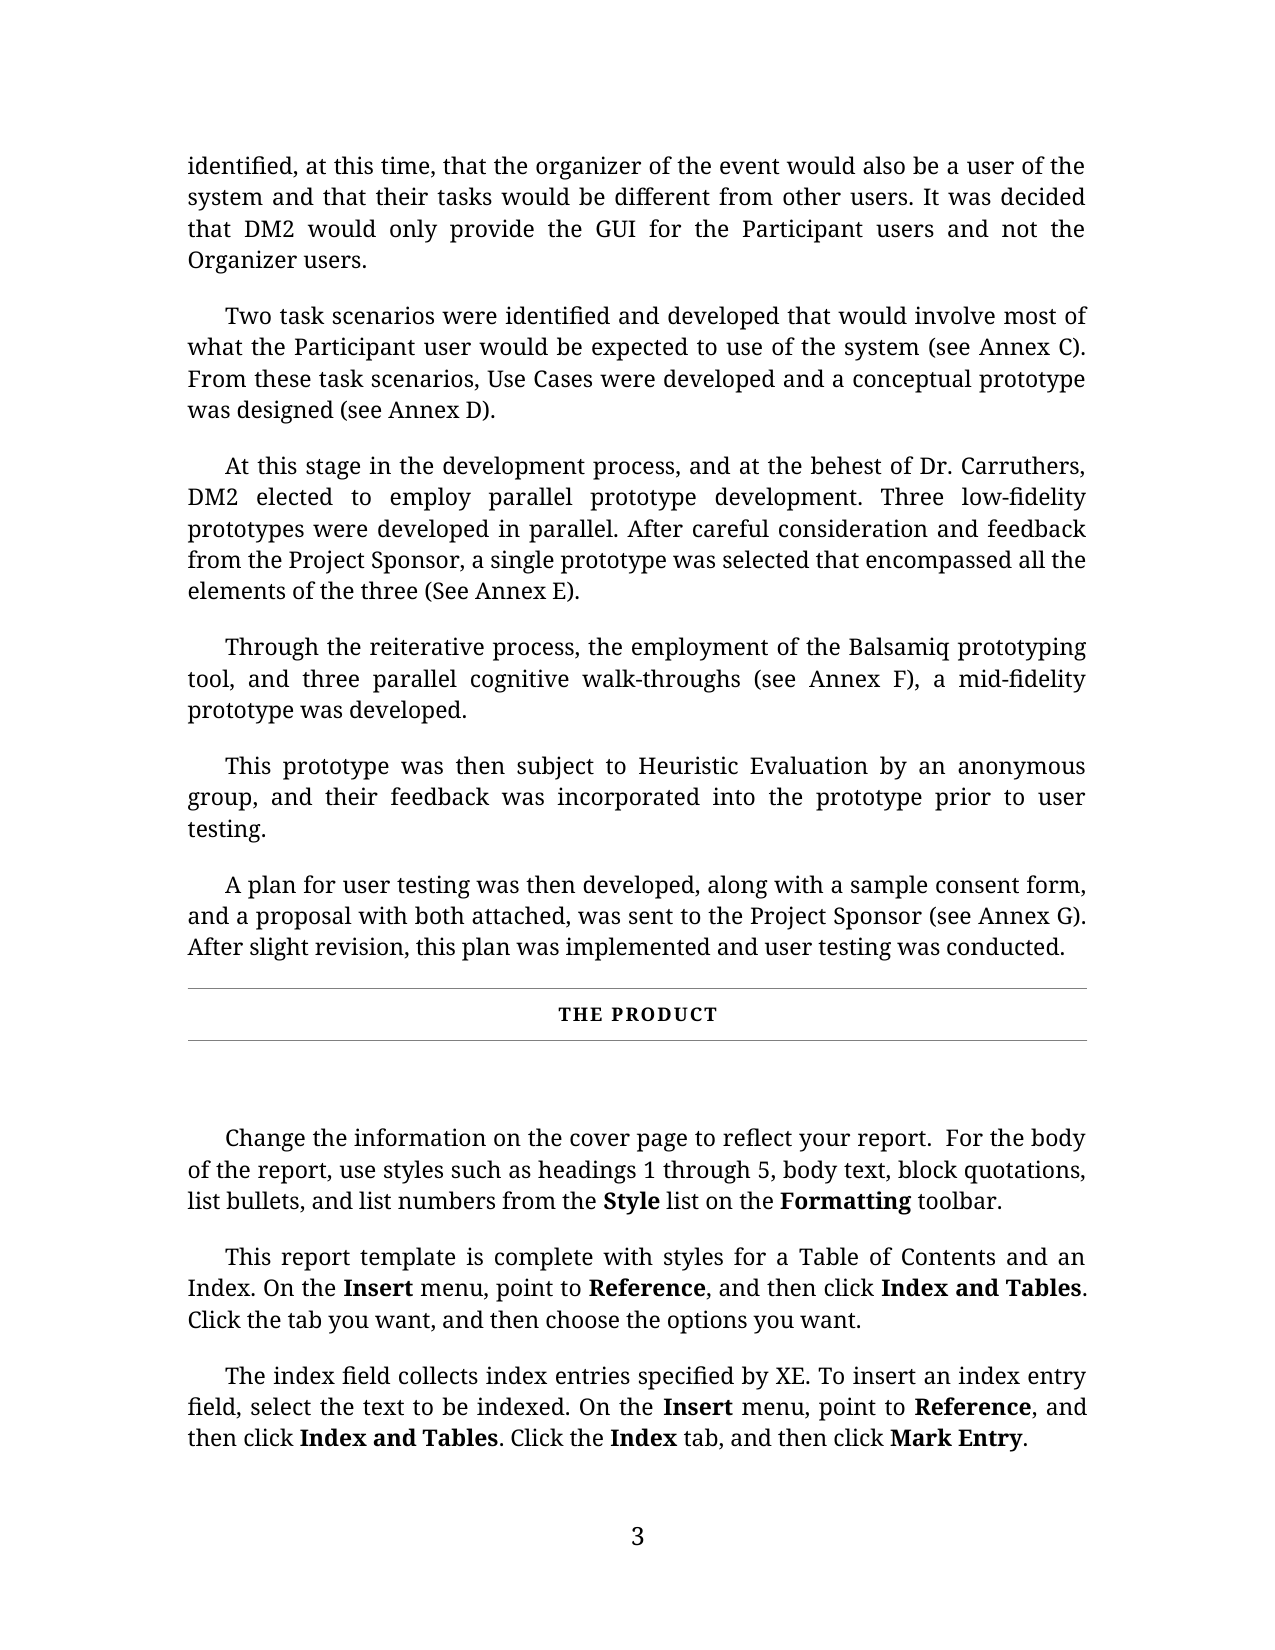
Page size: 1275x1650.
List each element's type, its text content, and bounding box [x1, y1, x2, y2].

text This report template is complete with styles for a Table of Contents and an Index. On the Insert menu, point to Reference, and then click Index and Tables. Click the tab you want, and then choose the options you want. [187, 1241, 1087, 1335]
text This prototype was then subject to Heuristic Evaluation by an anonymous group, and their feedback was incorporated into the prototype prior to user testing. [187, 750, 1087, 844]
text At this stage in the development process, and at the behest of Dr. Carruthers, DM2 elected to employ parallel prototype development. Three low-fidelity prototypes were developed in parallel. After careful consideration and feedback from the Project Sponsor, a single prototype was selected that encompassed all the elements of the three (See Annex E). [187, 450, 1087, 606]
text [187, 150, 1087, 275]
subtitle The product [187, 989, 1087, 1041]
text Through the reiterative process, the employment of the Balsamiq prototyping tool, and three parallel cognitive walk-throughs (see Annex F), a mid-fidelity prototype was developed. [187, 631, 1087, 725]
text The index field collects index entries specified by XE. To insert an index entry field, select the text to be indexed. On the Insert menu, point to Reference, and then click Index and Tables. Click the Index tab, and then click Mark Entry. [187, 1360, 1087, 1454]
text A plan for user testing was then developed, along with a sample consent form, and a proposal with both attached, was sent to the Project Sponsor (see Annex G). After slight revision, this plan was implemented and user testing was conducted. [187, 869, 1087, 962]
text Two task scenarios were identified and developed that would involve most of what the Participant user would be expected to use of the system (see Annex C). From these task scenarios, Use Cases were developed and a conceptual prototype was designed (see Annex D). [187, 300, 1087, 425]
text Change the information on the cover page to reflect your report. For the body of the report, use styles such as headings 1 through 5, body text, block quotations, list bullets, and list numbers from the Style list on the Formatting toolbar. [187, 1122, 1087, 1216]
